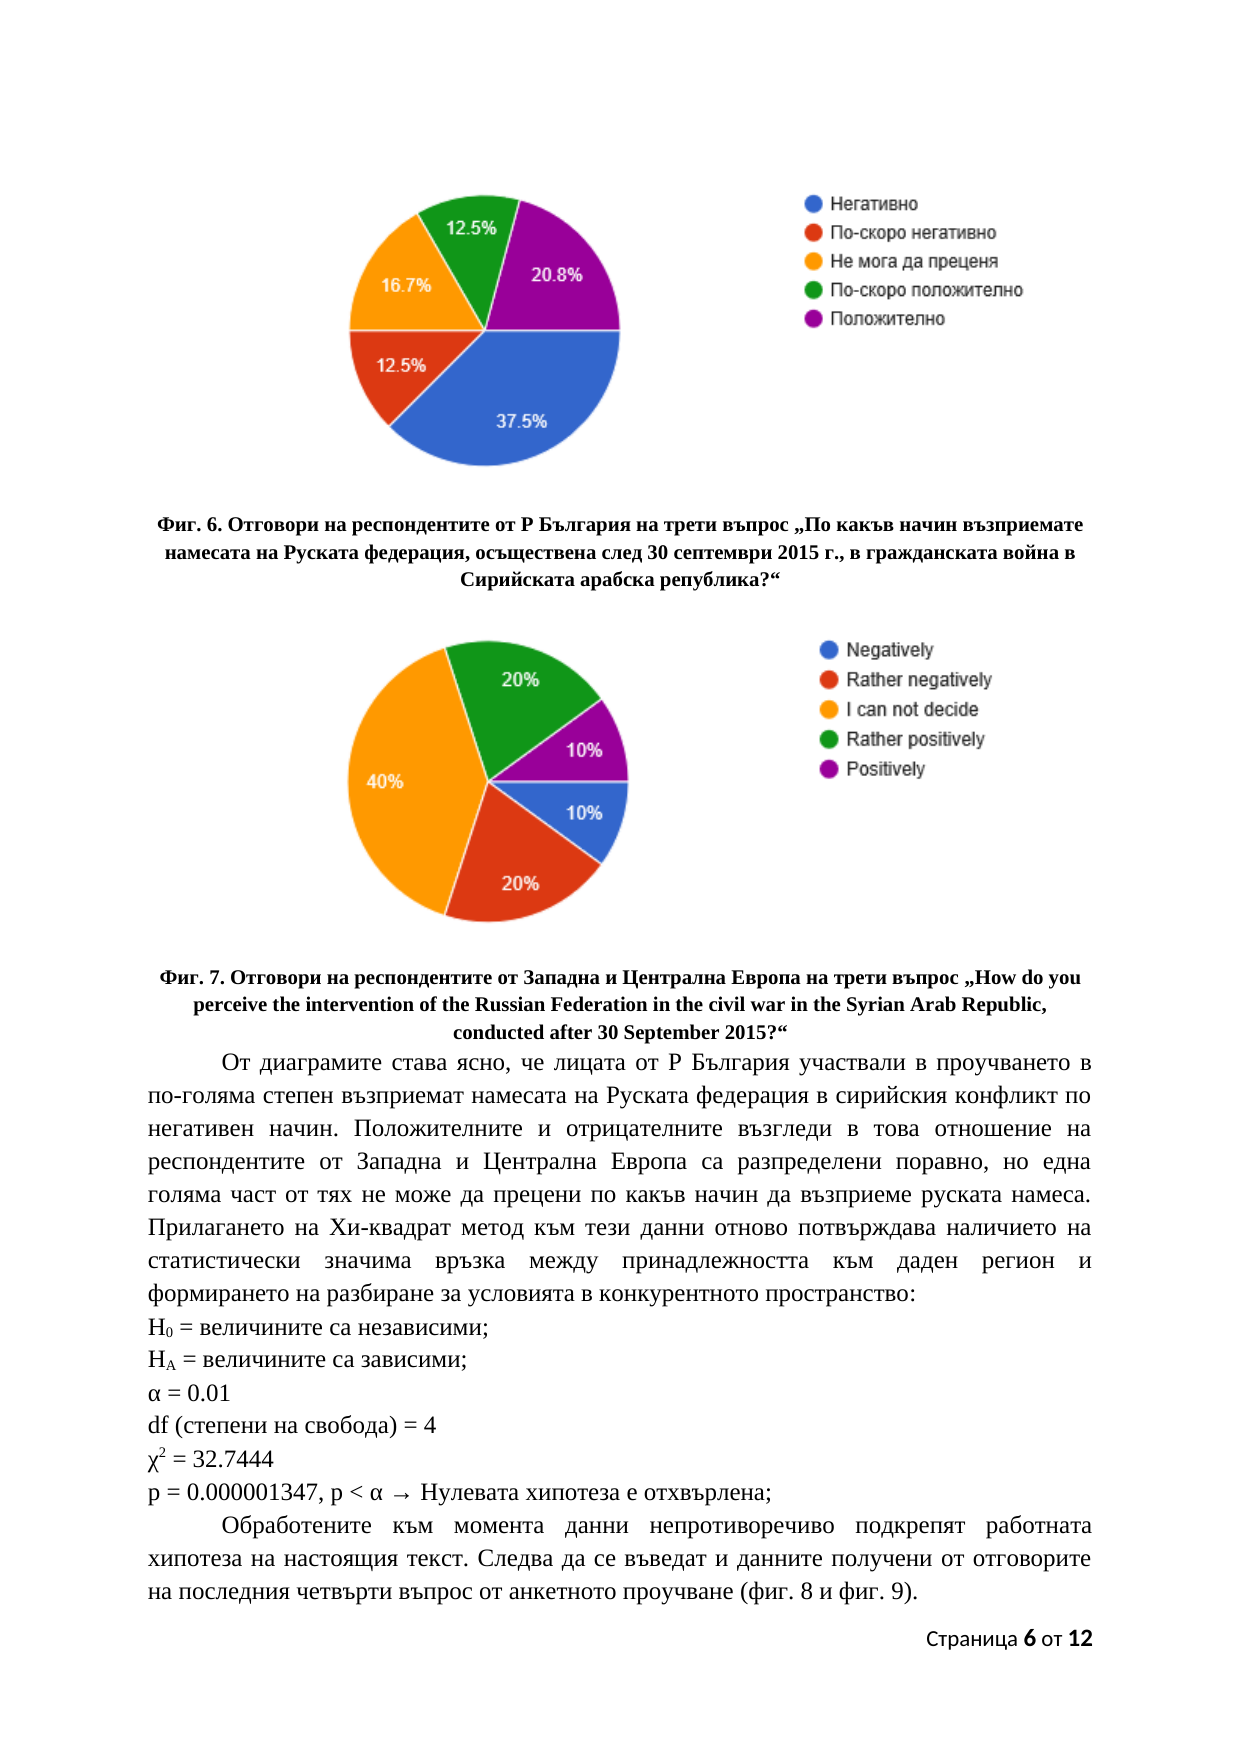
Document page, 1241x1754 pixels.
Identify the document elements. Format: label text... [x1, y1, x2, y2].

text Обработените към момента данни непротиворечиво подкрепят работната хипотеза на настоящия текст. Следва да се въведат и данните получени от отговорите на последния четвърти въпрос от анкетното проучване (фиг. 8 и фиг. 9). [148, 1510, 1093, 1604]
text H0 = величините са независими; [148, 1312, 1093, 1340]
picture [155, 594, 1085, 961]
text Фиг. 6. Отговори на респондентите от Р България на трети въпрос „По какъв начин възприемате намесата на Руската федерация, осъществена след 30 септември 2015 г., в гражданската война в Сирийската арабска република?“ [148, 512, 1093, 591]
text Фиг. 7. Отговори на респондентите от Западна и Централна Европа на трети въпрос „How do you perceive the intervention of the Russian Federation in the civil war in the Syrian Arab Republic, conducted after 30 September 2015?“ [148, 964, 1093, 1044]
text α = 0.01 [148, 1378, 1093, 1406]
text От диаграмите става ясно, че лицата от Р България участвали в проучването в по-голяма степен възприемат намесата на Руската федерация в сирийския конфликт по негативен начин. Положителните и отрицателните възгледи в това отношение на респондентите от Западна и Централна Европа са разпределени поравно, но една голяма част от тях не може да прецени по какъв начин да възприеме руската намеса. Прилагането на Хи-квадрат метод към тези данни отново потвърждава наличието на статистически значима връзка между принадлежността към даден регион и формирането на разбиране за условията в конкурентното пространство: [148, 1047, 1093, 1307]
text HA = величините са зависими; [148, 1344, 1093, 1373]
picture [147, 147, 1093, 508]
text χ2 = 32.7444 [148, 1444, 1093, 1472]
text df (степени на свобода) = 4 [148, 1411, 1093, 1439]
text p = 0.000001347, p < α → Нулевата хипотеза е отхвърлена; [148, 1477, 1093, 1505]
